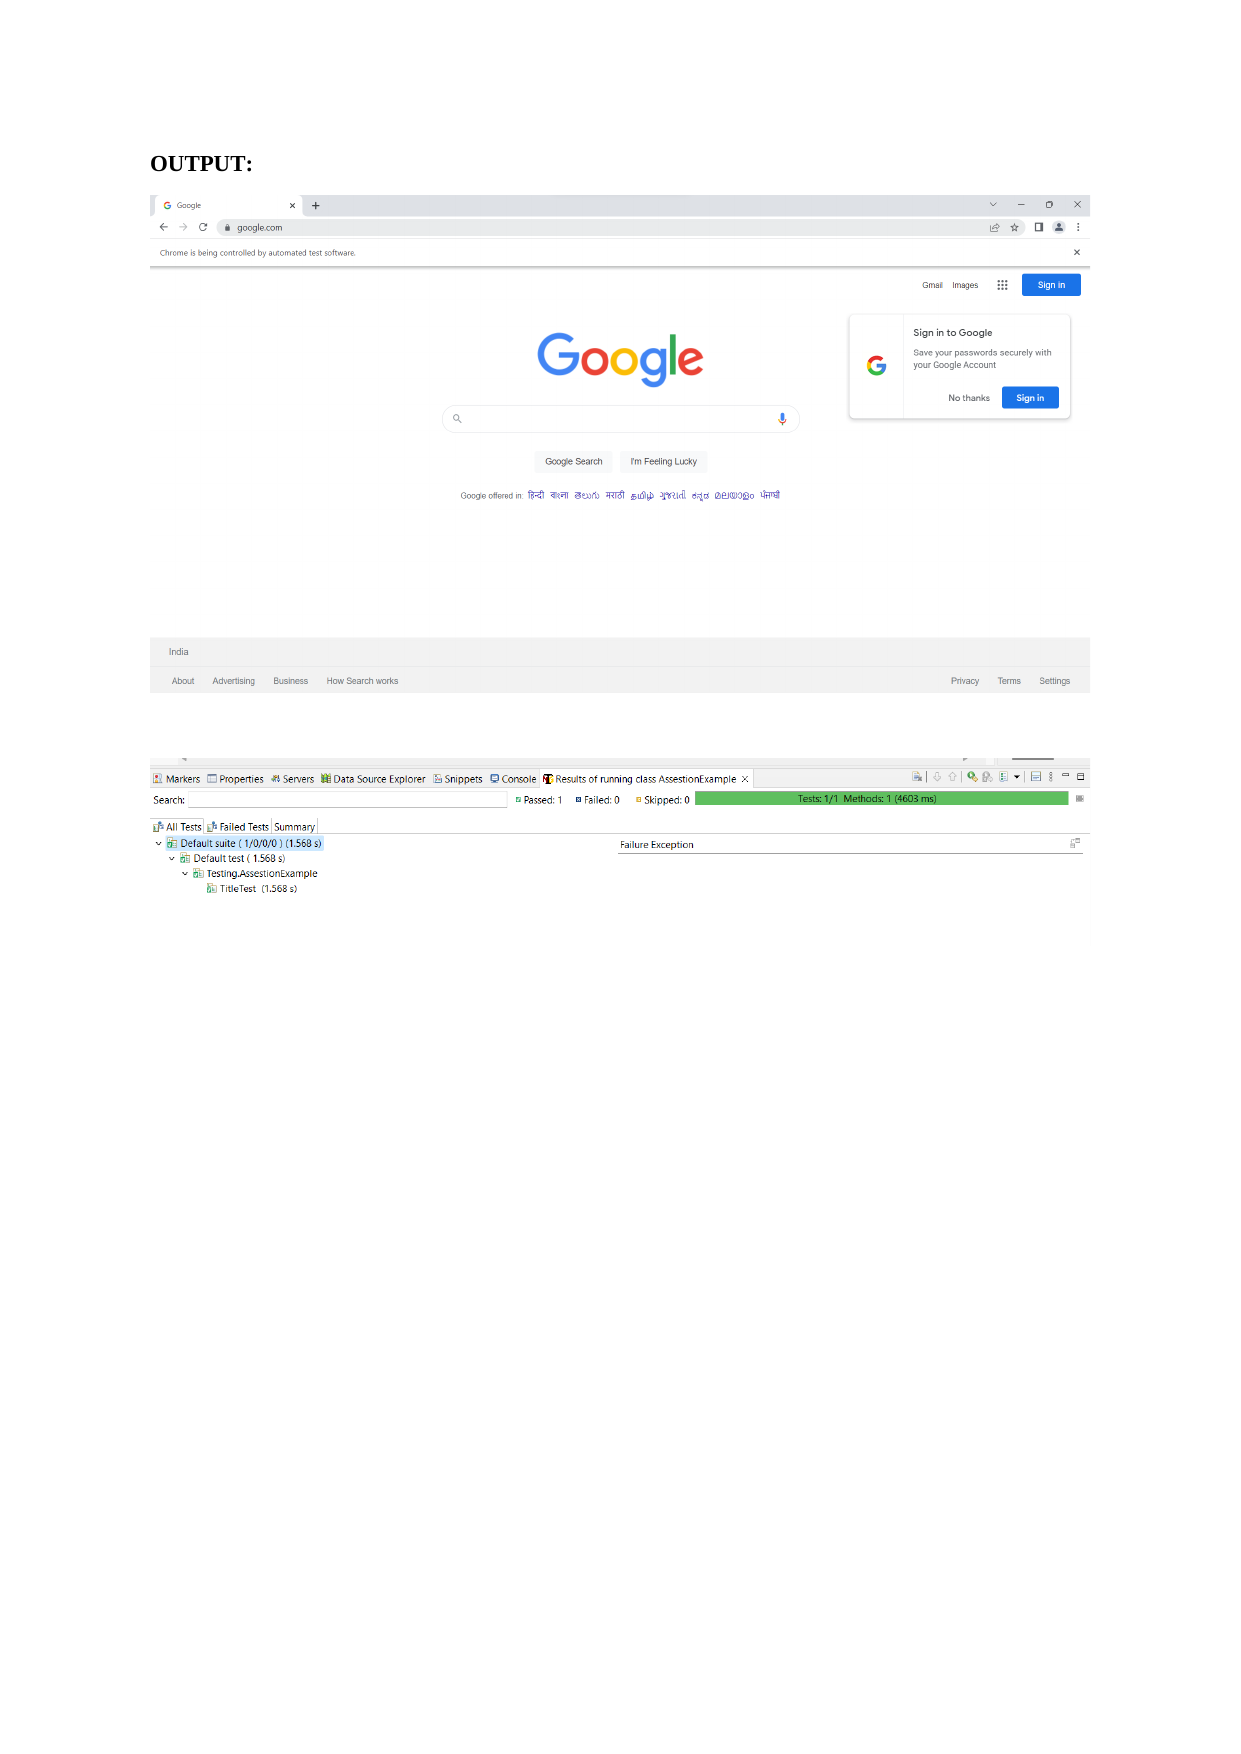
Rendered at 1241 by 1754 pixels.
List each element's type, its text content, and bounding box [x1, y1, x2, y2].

picture [150, 195, 1091, 693]
text OUTPUT: [150, 150, 1090, 176]
picture [150, 758, 1091, 946]
